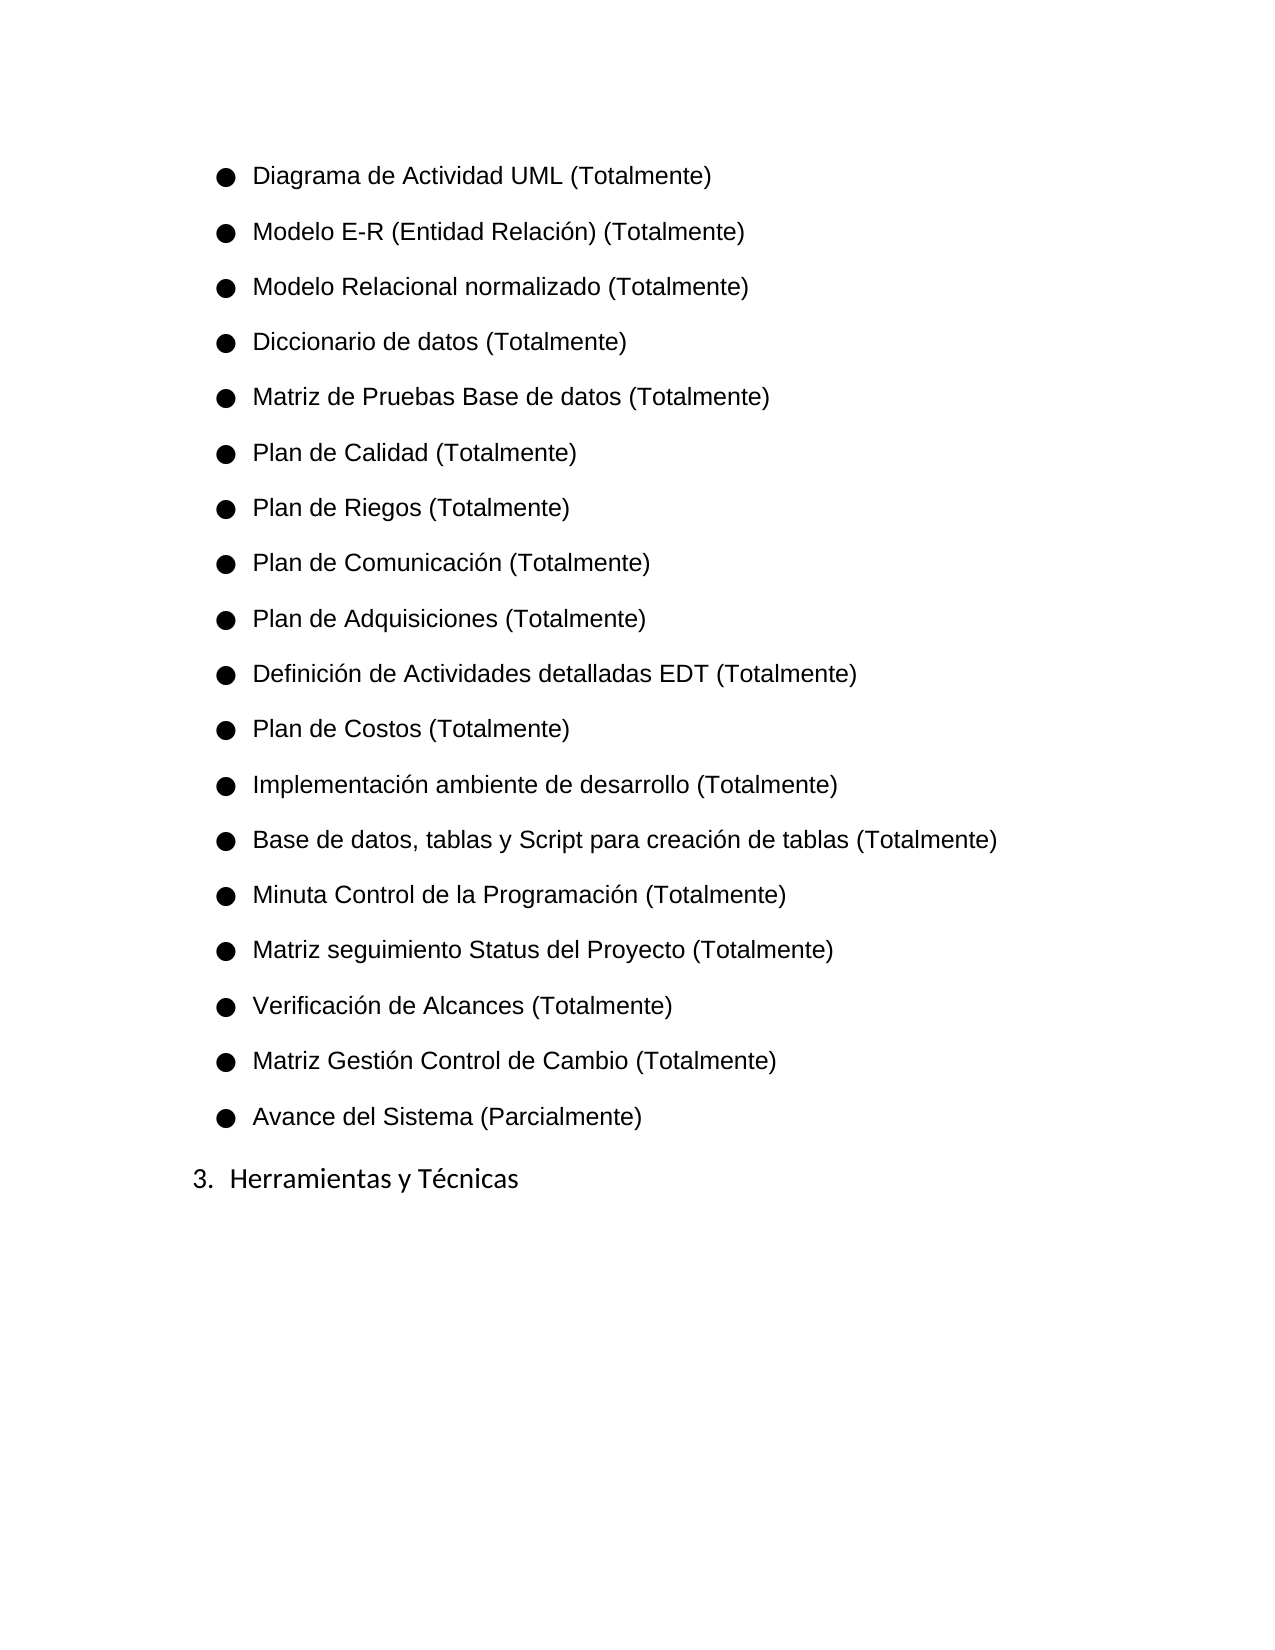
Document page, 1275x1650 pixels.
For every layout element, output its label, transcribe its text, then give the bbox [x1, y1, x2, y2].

list Modelo Relacional normalizado (Totalmente) [215, 258, 1098, 309]
list Definición de Actividades detalladas EDT (Totalmente) [215, 645, 1098, 697]
list Diccionario de datos (Totalmente) [215, 313, 1098, 365]
list Modelo E-R (Entidad Relación) (Totalmente) [215, 203, 1098, 254]
list Base de datos, tablas y Script para creación de tablas (Totalmente) [215, 811, 1098, 863]
subtitle Herramientas y Técnicas [192, 1160, 1098, 1196]
list Verificación de Alcances (Totalmente) [215, 977, 1098, 1028]
list Minuta Control de la Programación (Totalmente) [215, 867, 1098, 918]
list Plan de Adquisiciones (Totalmente) [215, 590, 1098, 641]
list Plan de Calidad (Totalmente) [215, 424, 1098, 475]
list Plan de Comunicación (Totalmente) [215, 535, 1098, 586]
list Plan de Costos (Totalmente) [215, 701, 1098, 752]
list Matriz Gestión Control de Cambio (Totalmente) [215, 1033, 1098, 1084]
list Diagrama de Actividad UML (Totalmente) [215, 148, 1098, 199]
list Matriz de Pruebas Base de datos (Totalmente) [215, 369, 1098, 420]
list Matriz seguimiento Status del Proyecto (Totalmente) [215, 922, 1098, 973]
list Avance del Sistema (Parcialmente) [215, 1088, 1098, 1139]
list Implementación ambiente de desarrollo (Totalmente) [215, 756, 1098, 807]
list Plan de Riegos (Totalmente) [215, 479, 1098, 531]
